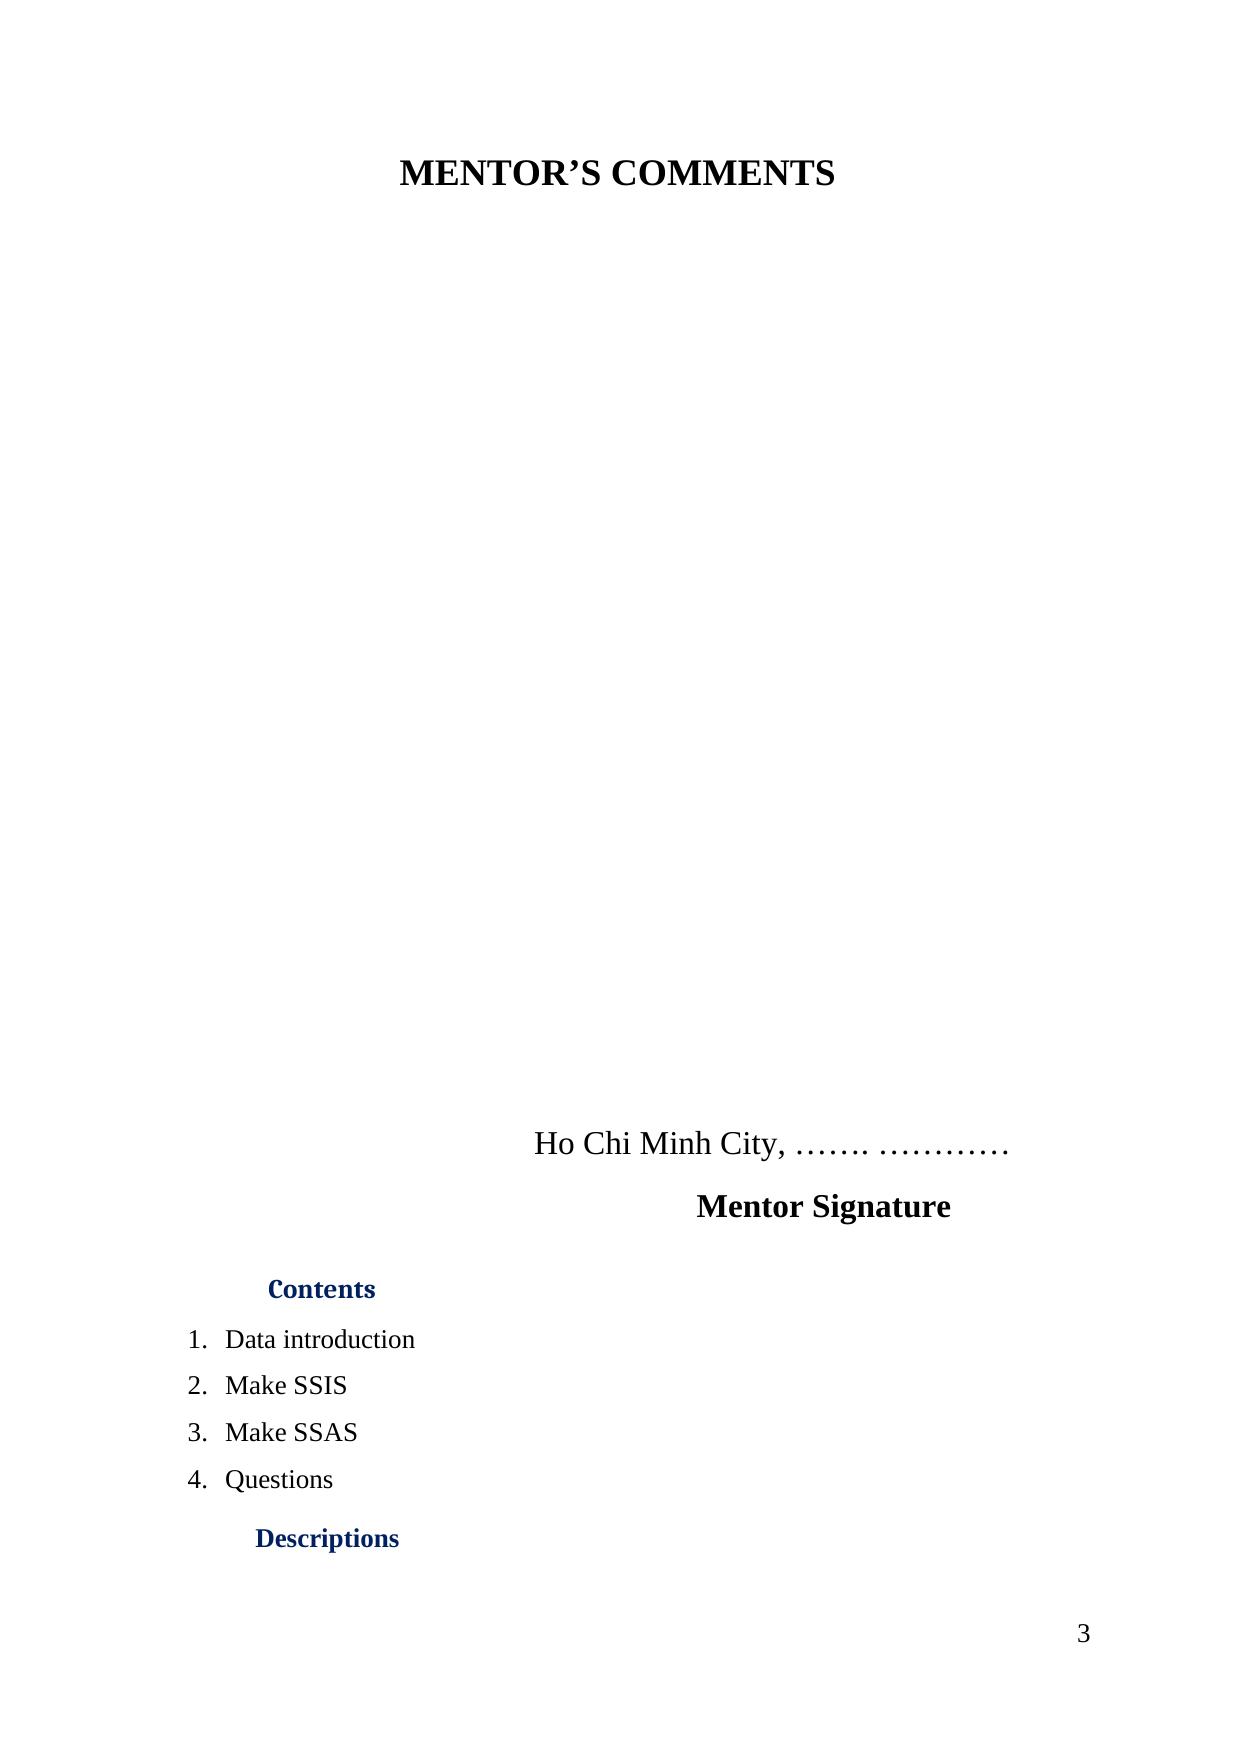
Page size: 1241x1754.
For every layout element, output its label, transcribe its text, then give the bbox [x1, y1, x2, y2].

text MENTOR’S COMMENTS [268, 150, 1090, 193]
text Ho Chi Minh City, ……. ………… [150, 1123, 1090, 1161]
text Descriptions [187, 1522, 1090, 1553]
list Data introduction [187, 1323, 1090, 1354]
list Questions [187, 1463, 1090, 1494]
list Make SSAS [187, 1416, 1090, 1447]
text Mentor Signature [150, 1186, 1090, 1224]
list Make SSIS [187, 1369, 1090, 1401]
text Contents [268, 1274, 1090, 1306]
